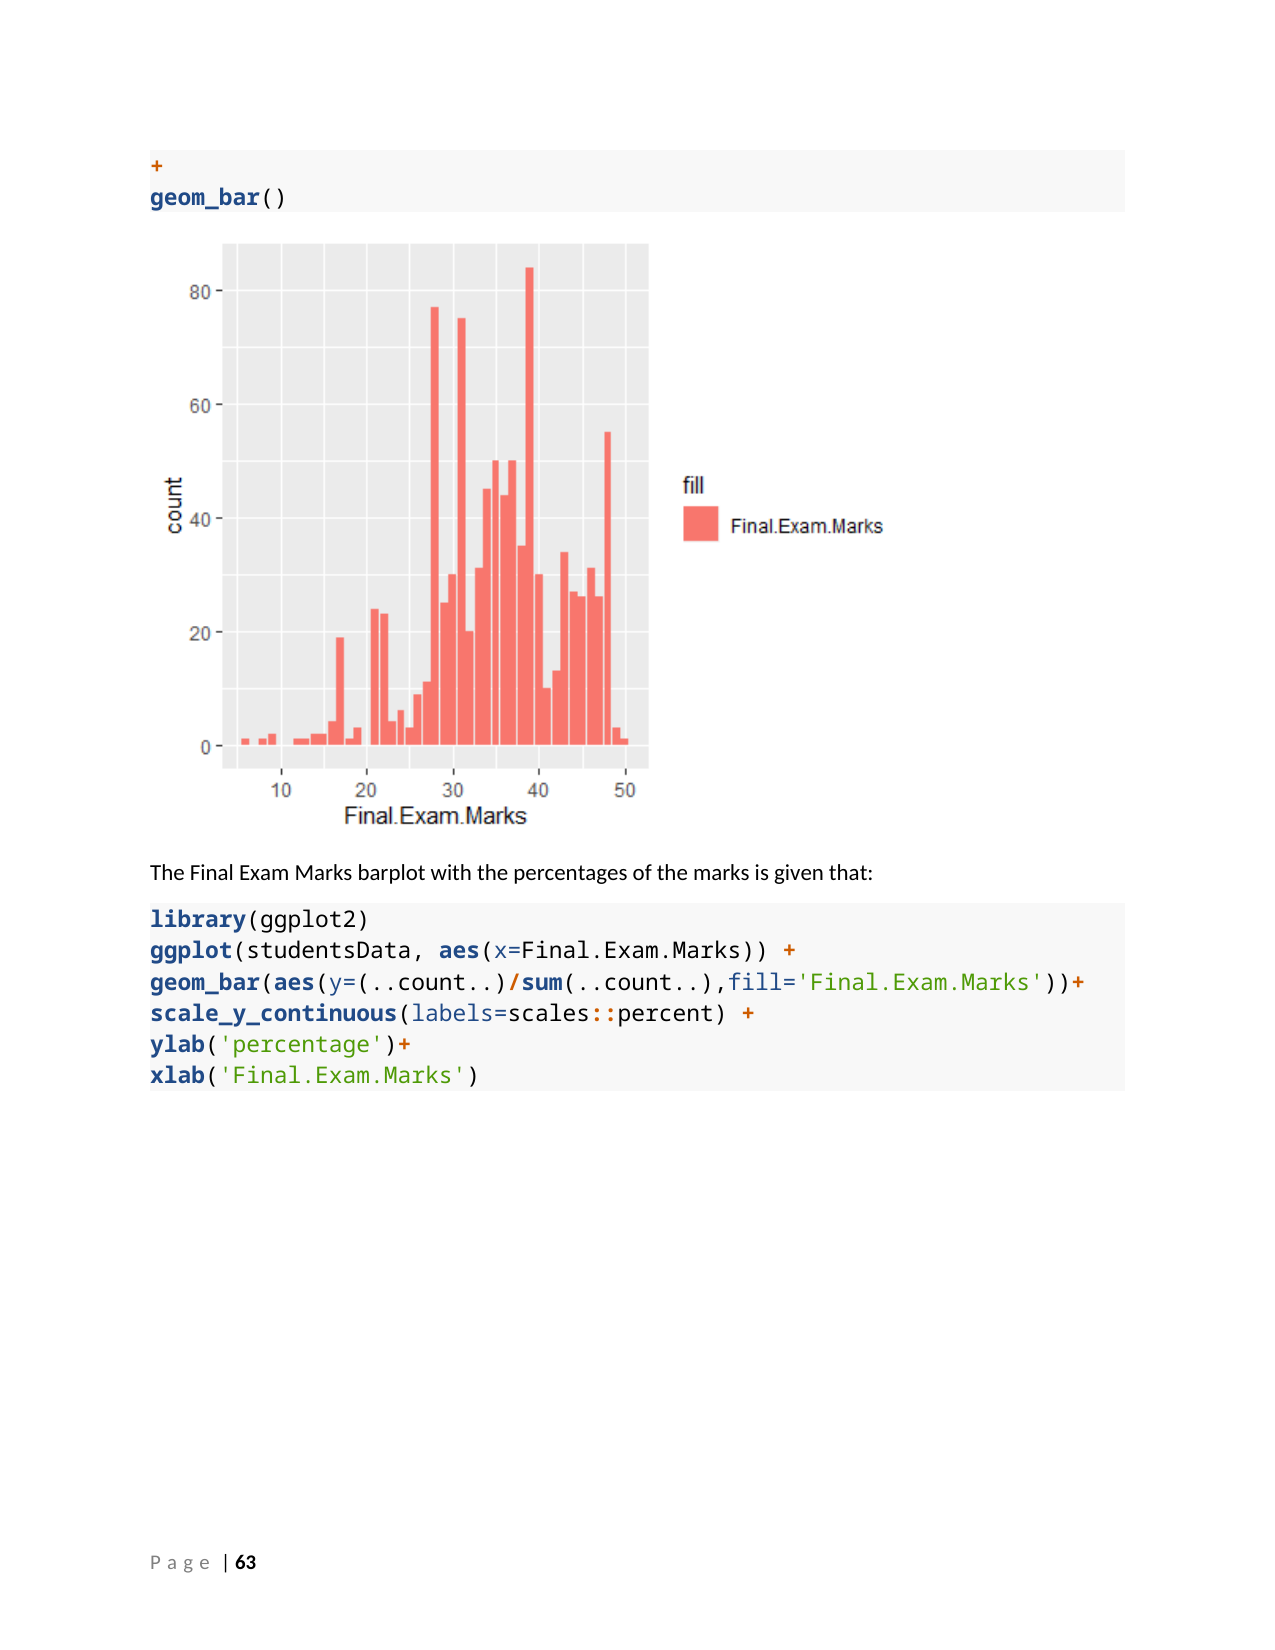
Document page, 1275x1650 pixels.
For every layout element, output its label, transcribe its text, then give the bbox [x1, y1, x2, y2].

text library(ggplot2) ggplot(studentsData, aes(x=Final.Exam.Marks)) + geom_bar(aes(y=(..count..)/sum(..count..),fill='Final.Exam.Marks'))+ scale_y_continuous(labels=scales::percent) + ylab('percentage')+ xlab('Final.Exam.Marks') [370, 903, 1125, 1091]
text The Final Exam Marks barplot with the percentages of the marks is given that: [150, 858, 1125, 886]
picture [150, 233, 908, 840]
text library(ggplot2) ggplot(studentsData, aes(x=Final.Exam.Marks,fill='Final.Exam.Marks')) + geom_bar() [164, 150, 1125, 212]
